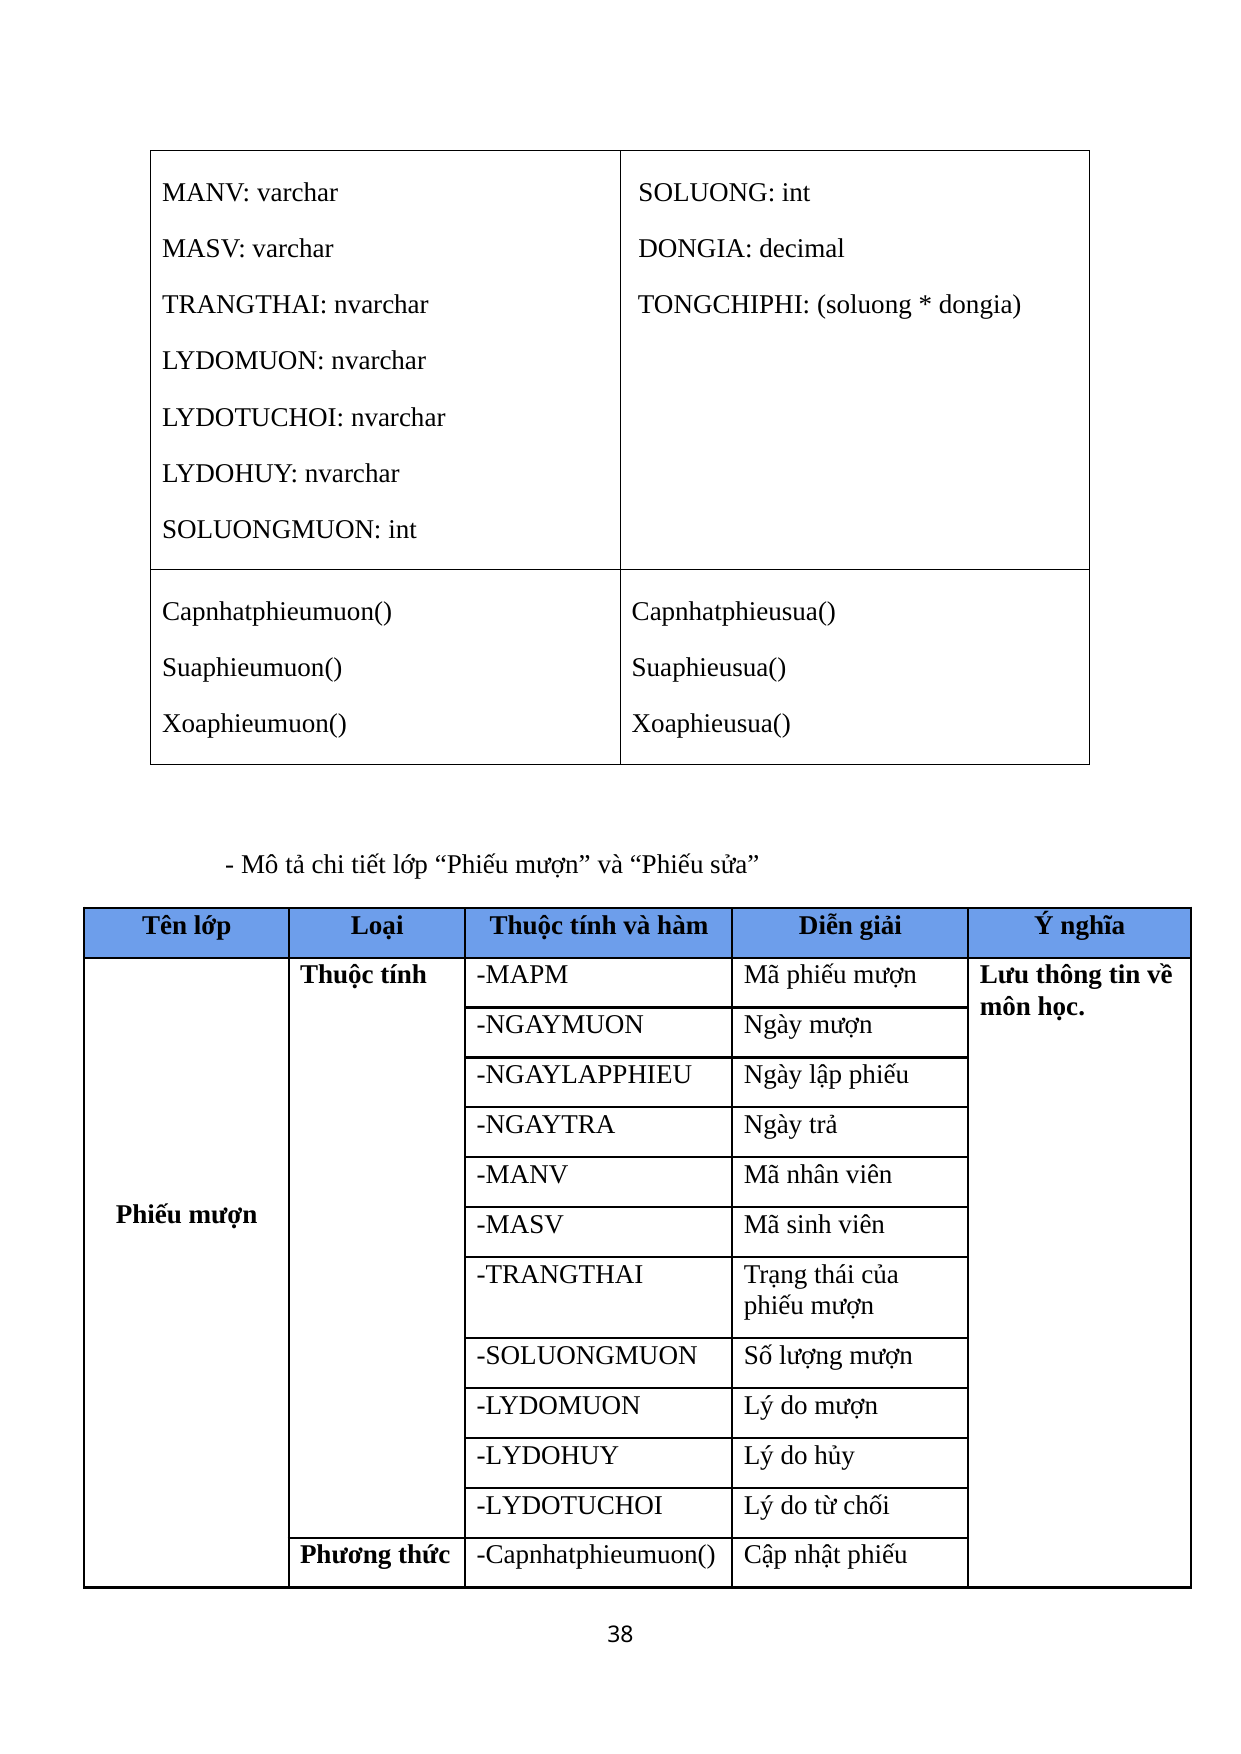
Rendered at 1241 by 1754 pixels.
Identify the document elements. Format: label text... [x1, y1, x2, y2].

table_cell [151, 151, 620, 569]
table_cell Ngày lập phiếu [733, 1059, 967, 1106]
table_cell Mã phiếu mượn [733, 959, 967, 1006]
table_cell Ngày mượn [733, 1009, 967, 1056]
table_cell -Capnhatphieumuon() [466, 1539, 731, 1586]
table_cell Phiếu mượn [85, 959, 288, 1586]
table_cell Capnhatphieumuon() Suaphieumuon() Xoaphieumuon() [151, 570, 620, 763]
table_header Thuộc tính và hàm [466, 909, 731, 957]
table_cell -LYDOHUY [466, 1439, 731, 1487]
table_cell -NGAYMUON [466, 1009, 731, 1056]
table_cell Ngày trả [733, 1108, 967, 1156]
table_header Diễn giải [733, 909, 967, 957]
table_cell Lý do từ chối [733, 1489, 967, 1537]
table_cell -SOLUONGMUON [466, 1339, 731, 1387]
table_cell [621, 151, 1089, 569]
table_header Ý nghĩa [969, 909, 1190, 957]
table_cell -NGAYLAPPHIEU [466, 1059, 731, 1106]
text - Mô tả chi tiết lớp “Phiếu mượn” và “Phiếu sửa” [150, 848, 1090, 879]
table_cell -LYDOMUON [466, 1389, 731, 1437]
table_cell Lý do mượn [733, 1389, 967, 1437]
table_cell Cập nhật phiếu mượn [733, 1539, 967, 1586]
table_cell -MASV [466, 1208, 731, 1256]
table_cell -LYDOTUCHOI [466, 1489, 731, 1537]
table_cell Phương thức [290, 1539, 464, 1586]
table_cell Số lượng mượn [733, 1339, 967, 1387]
table_cell Trạng thái của phiếu mượn [733, 1258, 967, 1337]
table_cell Lưu thông tin về môn học. [969, 959, 1190, 1586]
table_cell -NGAYTRA [466, 1108, 731, 1156]
table_cell -MAPM [466, 959, 731, 1006]
table_cell Mã sinh viên [733, 1208, 967, 1256]
table_cell Mã nhân viên [733, 1158, 967, 1206]
table_cell Lý do hủy [733, 1439, 967, 1487]
table_cell Thuộc tính [290, 959, 464, 1537]
table_header Loại [290, 909, 464, 957]
table_cell -TRANGTHAI [466, 1258, 731, 1337]
table_cell Capnhatphieusua() Suaphieusua() Xoaphieusua() [621, 570, 1089, 763]
table_header Tên lớp [85, 909, 288, 957]
table_cell -MANV [466, 1158, 731, 1206]
